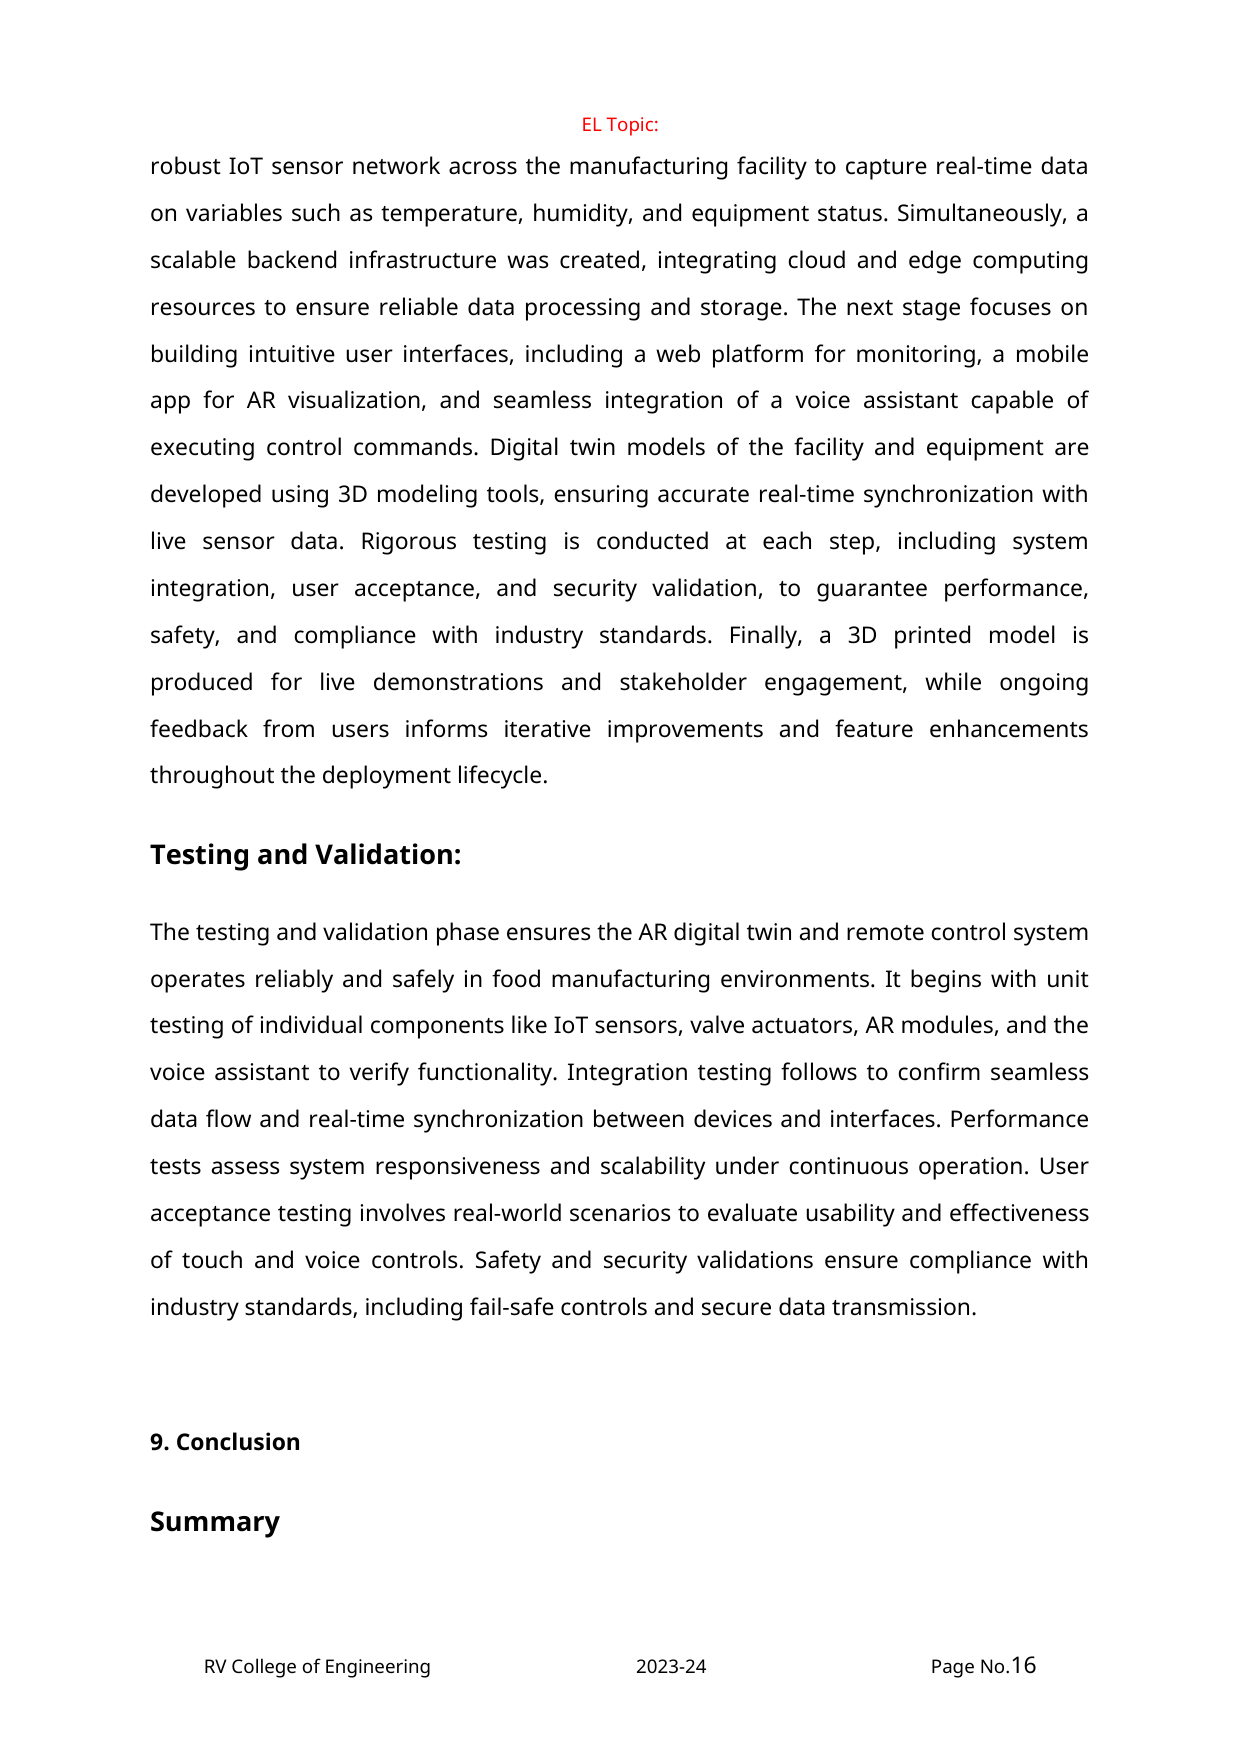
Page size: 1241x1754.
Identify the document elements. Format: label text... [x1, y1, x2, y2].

subtitle Testing and Validation: [150, 835, 1090, 872]
text The testing and validation phase ensures the AR digital twin and remote control system operates reliably and safely in food manufacturing environments. It begins with unit testing of individual components like IoT sensors, valve actuators, AR modules, and the voice assistant to verify functionality. Integration testing follows to confirm seamless data flow and real-time synchronization between devices and interfaces. Performance tests assess system responsiveness and scalability under continuous operation. User acceptance testing involves real-world scenarios to evaluate usability and effectiveness of touch and voice controls. Safety and security validations ensure compliance with industry standards, including fail-safe controls and secure data transmission. [150, 916, 1090, 1322]
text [150, 150, 1090, 791]
subtitle Summary [150, 1502, 1090, 1539]
text 9. Conclusion [150, 1426, 1090, 1457]
